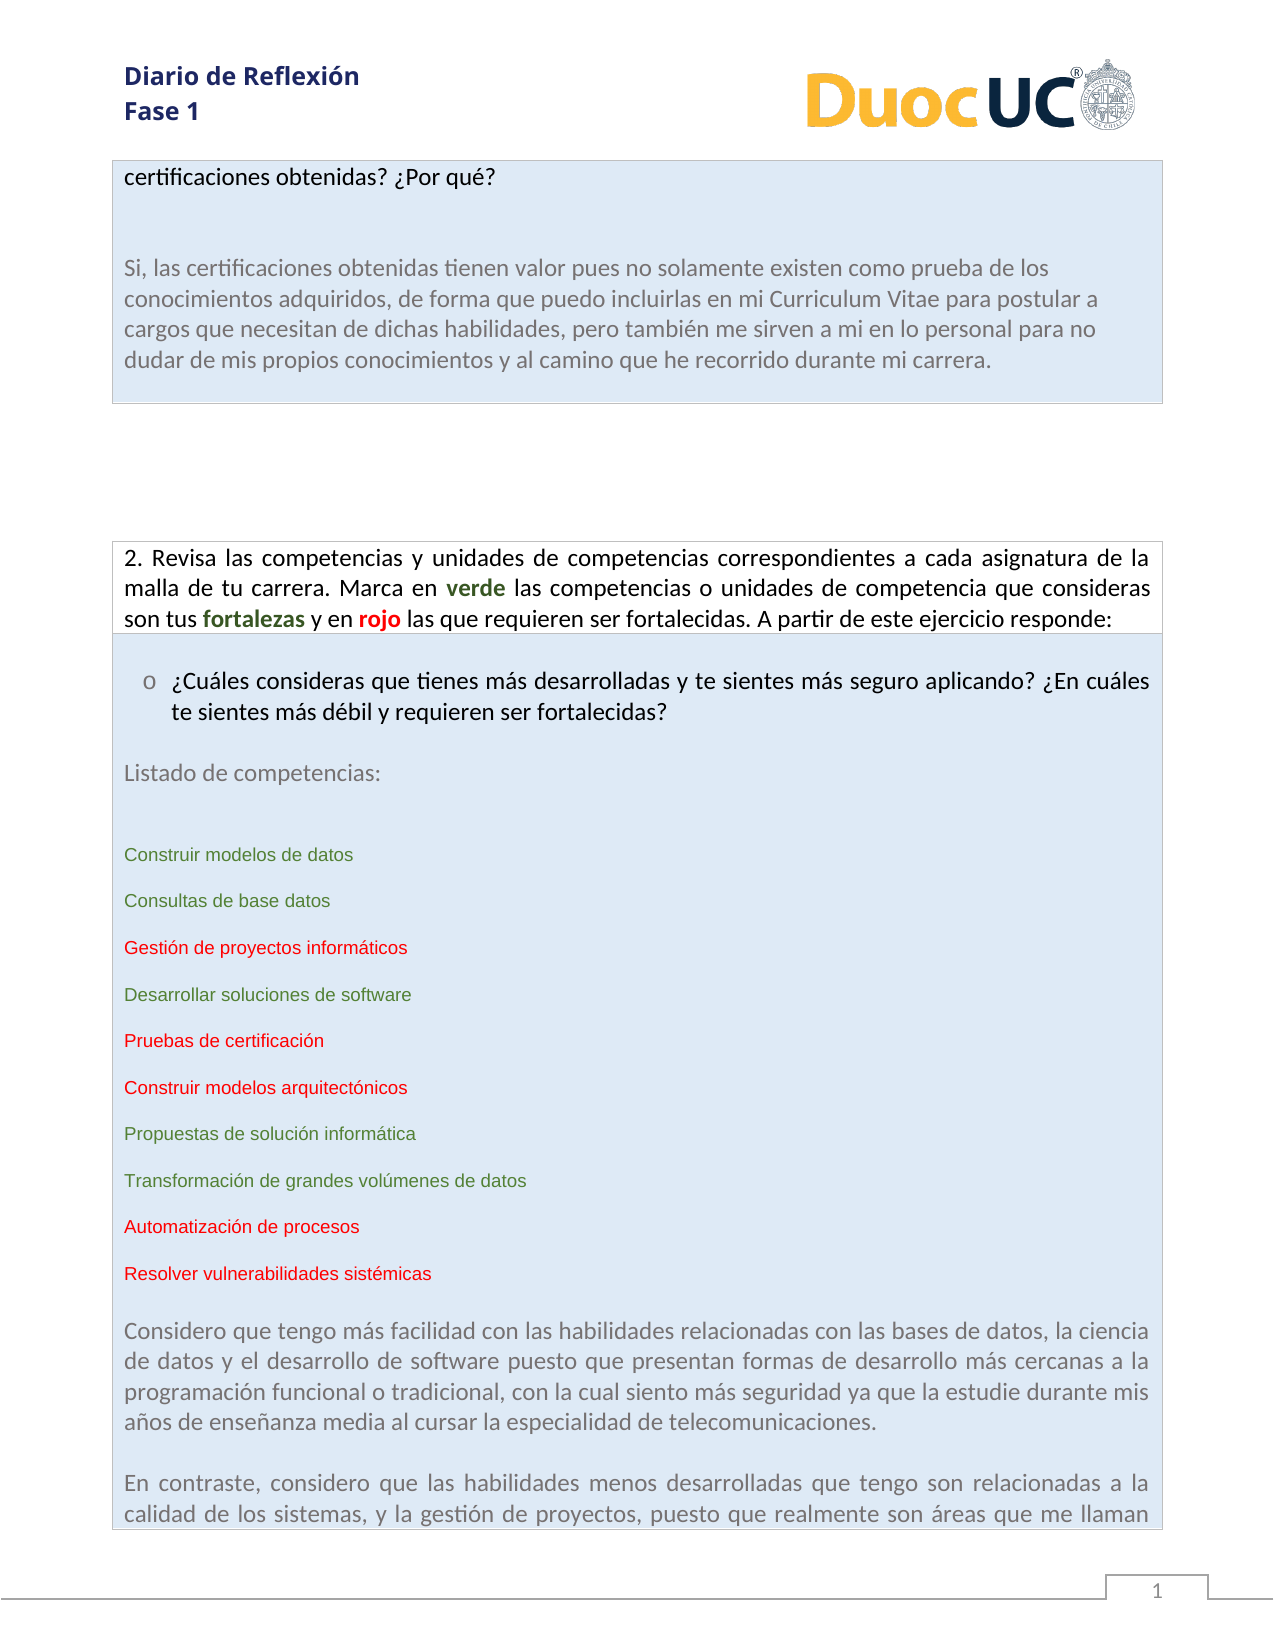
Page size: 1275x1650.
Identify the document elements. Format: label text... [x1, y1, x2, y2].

table_header 2. Revisa las competencias y unidades de competencias correspondientes a cada asignatura de la malla de tu carrera. Marca en verde las competencias o unidades de competencia que consideras son tus fortalezas y en rojo las que requieren ser fortalecidas. A partir de este ejercicio responde: [113, 542, 1162, 633]
picture [807, 59, 1135, 130]
